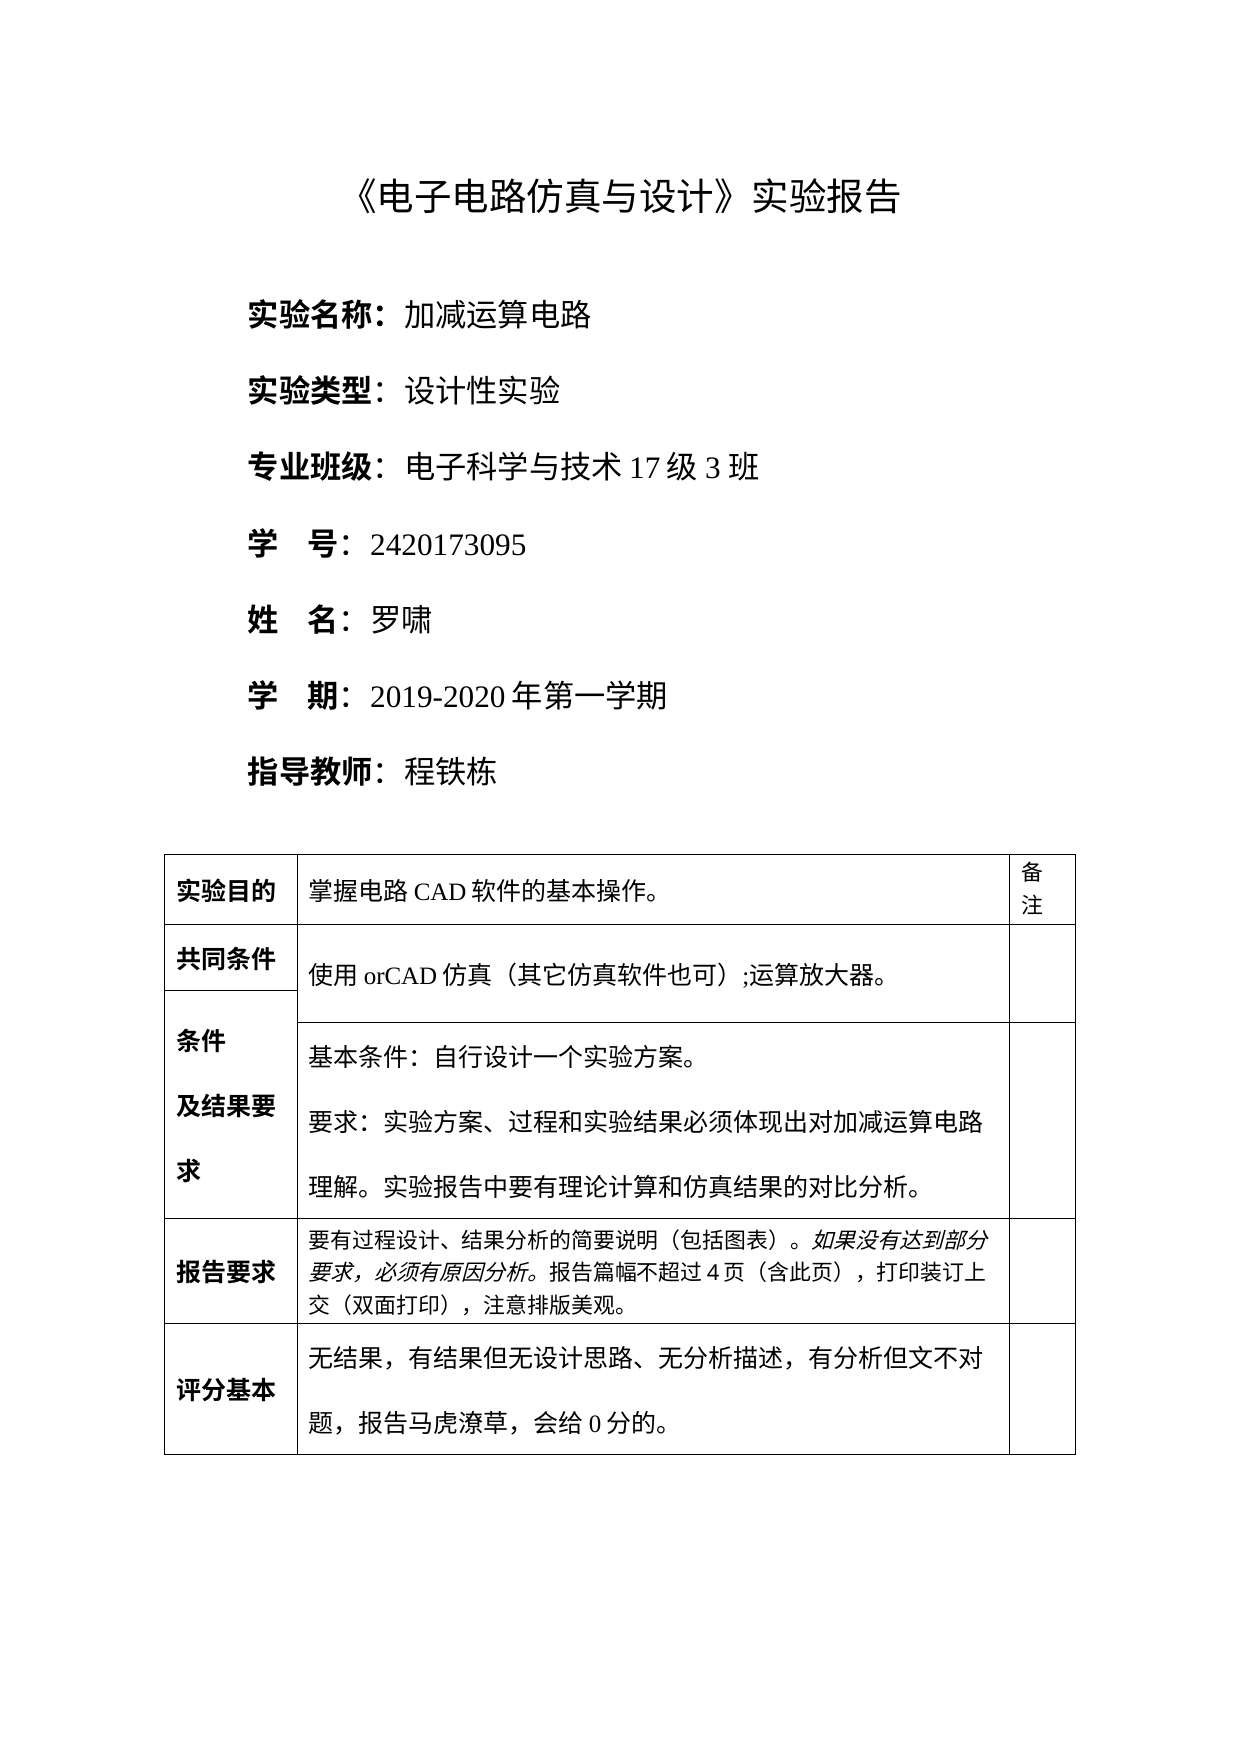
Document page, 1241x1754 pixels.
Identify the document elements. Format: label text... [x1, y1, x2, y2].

table_cell 使用orCAD仿真（其它仿真软件也可）;运算放大器。 [298, 925, 1009, 1022]
table_cell [1010, 1023, 1075, 1218]
text 《电子电路仿真与设计》实验报告 [148, 162, 1092, 227]
table_header 掌握电路CAD软件的基本操作。 [298, 855, 1009, 924]
table_cell [1010, 1324, 1075, 1454]
text 专业班级：电子科学与技术17级 3 班 [248, 433, 1092, 498]
table_header 实验目的 [165, 855, 297, 924]
table_cell 共同条件 [165, 925, 297, 990]
text 学 期：2019-2020年第一学期 [248, 661, 1092, 726]
table_cell 基本条件：自行设计一个实验方案。 要求：实验方案、过程和实验结果必须体现出对加减运算电路理解。实验报告中要有理论计算和仿真结果的对比分析。 [298, 1023, 1009, 1218]
table_cell 条件 及结果要求 [165, 991, 297, 1218]
table_cell [1010, 1219, 1075, 1323]
text 指导教师：程铁栋 [248, 738, 1092, 803]
table_cell 报告要求 [165, 1219, 297, 1323]
table_cell 评分基本 [165, 1324, 297, 1454]
text 姓 名：罗啸 [248, 585, 1092, 650]
table_cell 无结果，有结果但无设计思路、无分析描述，有分析但文不对题，报告马虎潦草，会给0分的。 [298, 1324, 1009, 1454]
text 学 号：2420173095 [248, 509, 1092, 574]
text 实验类型：设计性实验 [248, 356, 1092, 421]
table_cell 要有过程设计、结果分析的简要说明（包括图表）。如果没有达到部分要求，必须有原因分析。报告篇幅不超过4页（含此页），打印装订上交（双面打印），注意排版美观。 [298, 1219, 1009, 1323]
table_cell [1010, 925, 1075, 1022]
text 实验名称：加减运算电路 [248, 280, 1092, 345]
table_header 备注 [1010, 855, 1075, 924]
